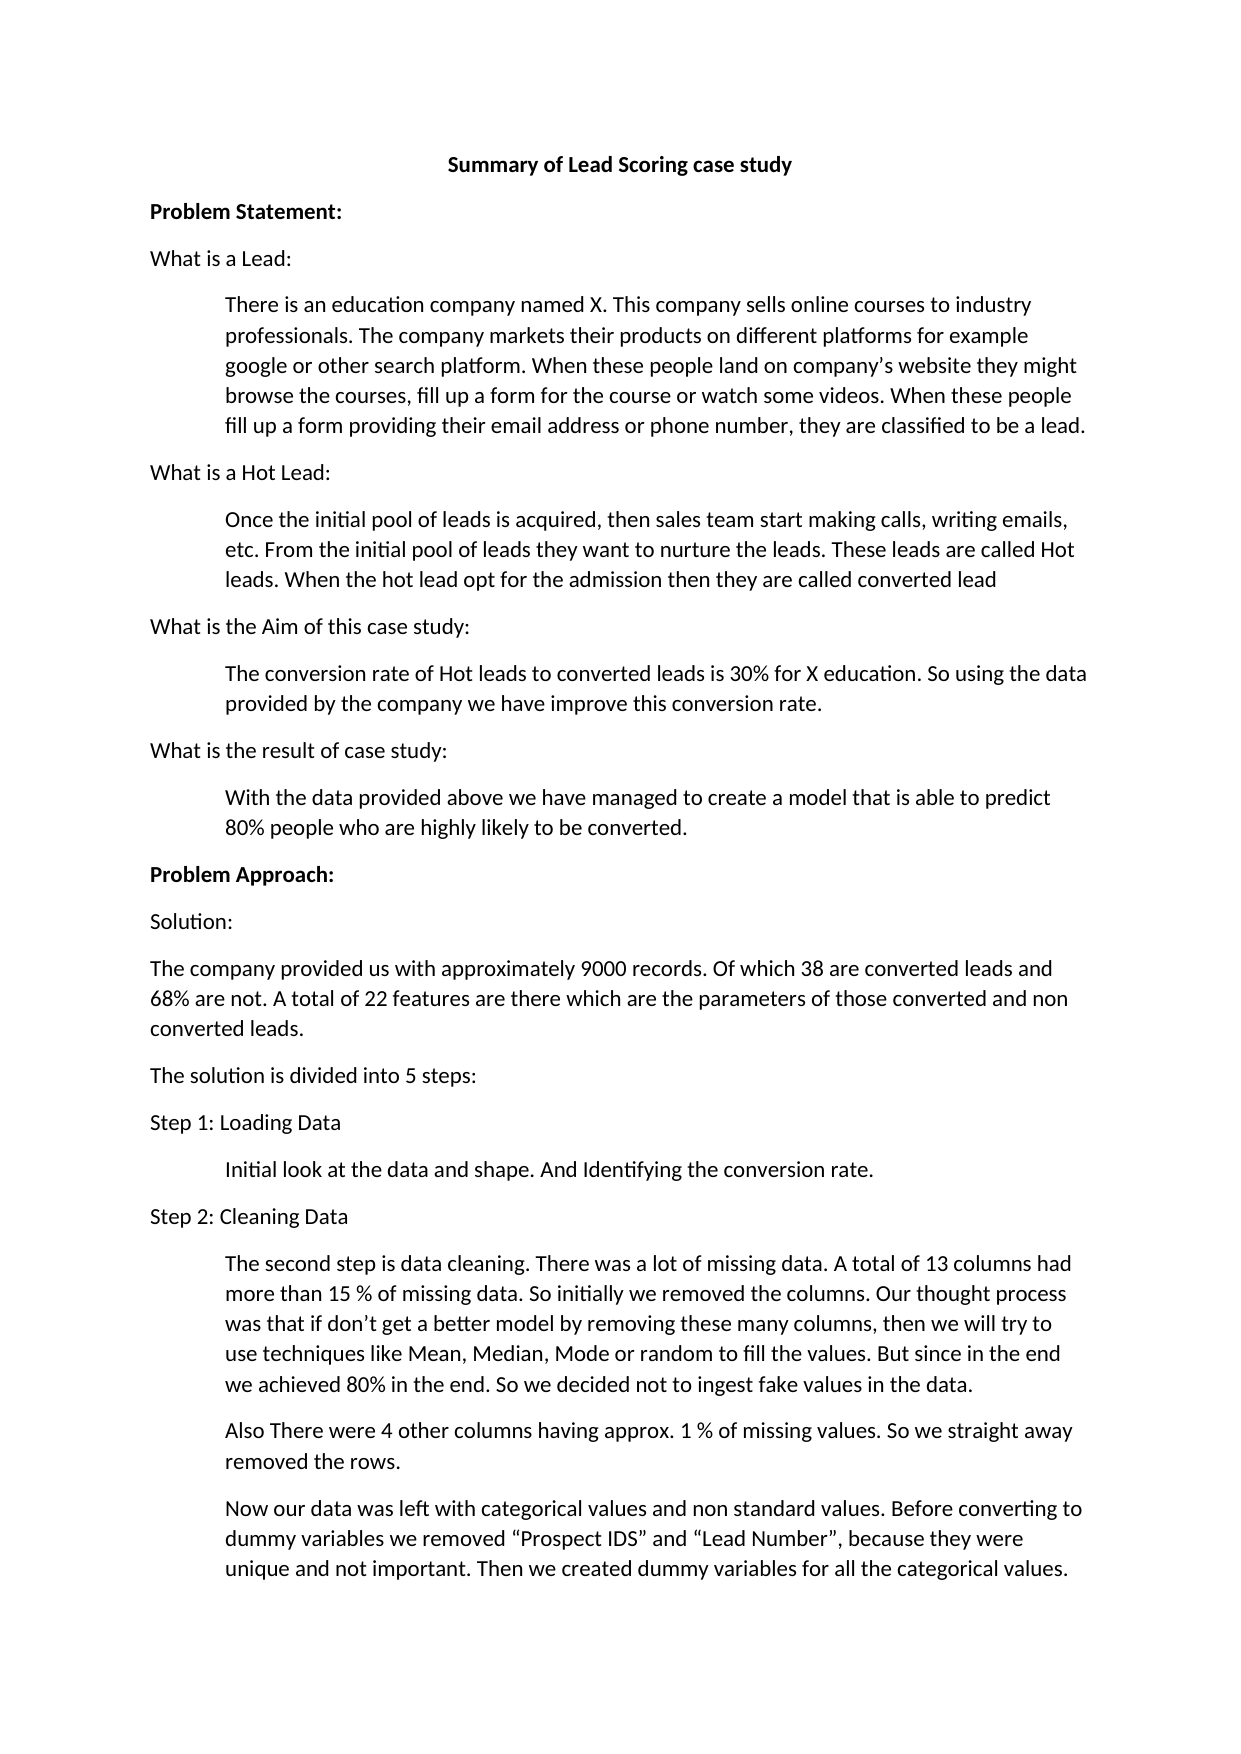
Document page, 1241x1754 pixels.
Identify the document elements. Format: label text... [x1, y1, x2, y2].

text Now our data was left with categorical values and non standard values. Before converting to dummy variables we removed “Prospect IDS” and “Lead Number”, because they were unique and not important. Then we created dummy variables for all the categorical values. [225, 1494, 1090, 1582]
text The company provided us with approximately 9000 records. Of which 38 are converted leads and 68% are not. A total of 22 features are there which are the parameters of those converted and non converted leads. [150, 954, 1090, 1043]
text The conversion rate of Hot leads to converted leads is 30% for X education. So using the data provided by the company we have improve this conversion rate. [225, 659, 1090, 718]
text With the data provided above we have managed to create a model that is able to predict 80% people who are highly likely to be converted. [225, 783, 1090, 842]
text Also There were 4 other columns having approx. 1 % of missing values. So we straight away removed the rows. [225, 1417, 1090, 1475]
text What is a Hot Lead: [150, 458, 1090, 486]
text Summary of Lead Scoring case study [150, 150, 1090, 178]
text Once the initial pool of leads is acquired, then sales team start making calls, writing emails, etc. From the initial pool of leads they want to nurture the leads. These leads are called Hot leads. When the hot lead opt for the admission then they are called converted lead [225, 505, 1090, 594]
text Problem Approach: [150, 860, 1090, 888]
text Step 1: Loading Data [150, 1108, 1090, 1136]
text Solution: [150, 907, 1090, 935]
text Step 2: Cleaning Data [150, 1202, 1090, 1230]
text There is an education company named X. This company sells online courses to industry professionals. The company markets their products on different platforms for example google or other search platform. When these people land on company’s website they might browse the courses, fill up a form for the course or watch some videos. When these people fill up a form providing their email address or phone number, they are classified to be a lead. [225, 291, 1090, 439]
text The solution is divided into 5 steps: [150, 1061, 1090, 1089]
text Initial look at the data and shape. And Identifying the conversion rate. [225, 1155, 1090, 1183]
text The second step is data cleaning. There was a lot of missing data. A total of 13 columns had more than 15 % of missing data. So initially we removed the columns. Our thought process was that if don’t get a better model by removing these many columns, then we will try to use techniques like Mean, Median, Mode or random to fill the values. But since in the end we achieved 80% in the end. So we decided not to ingest fake values in the data. [225, 1249, 1090, 1398]
text What is a Lead: [150, 244, 1090, 272]
text What is the Aim of this case study: [150, 612, 1090, 641]
text What is the result of case study: [150, 736, 1090, 764]
text Problem Statement: [150, 197, 1090, 225]
